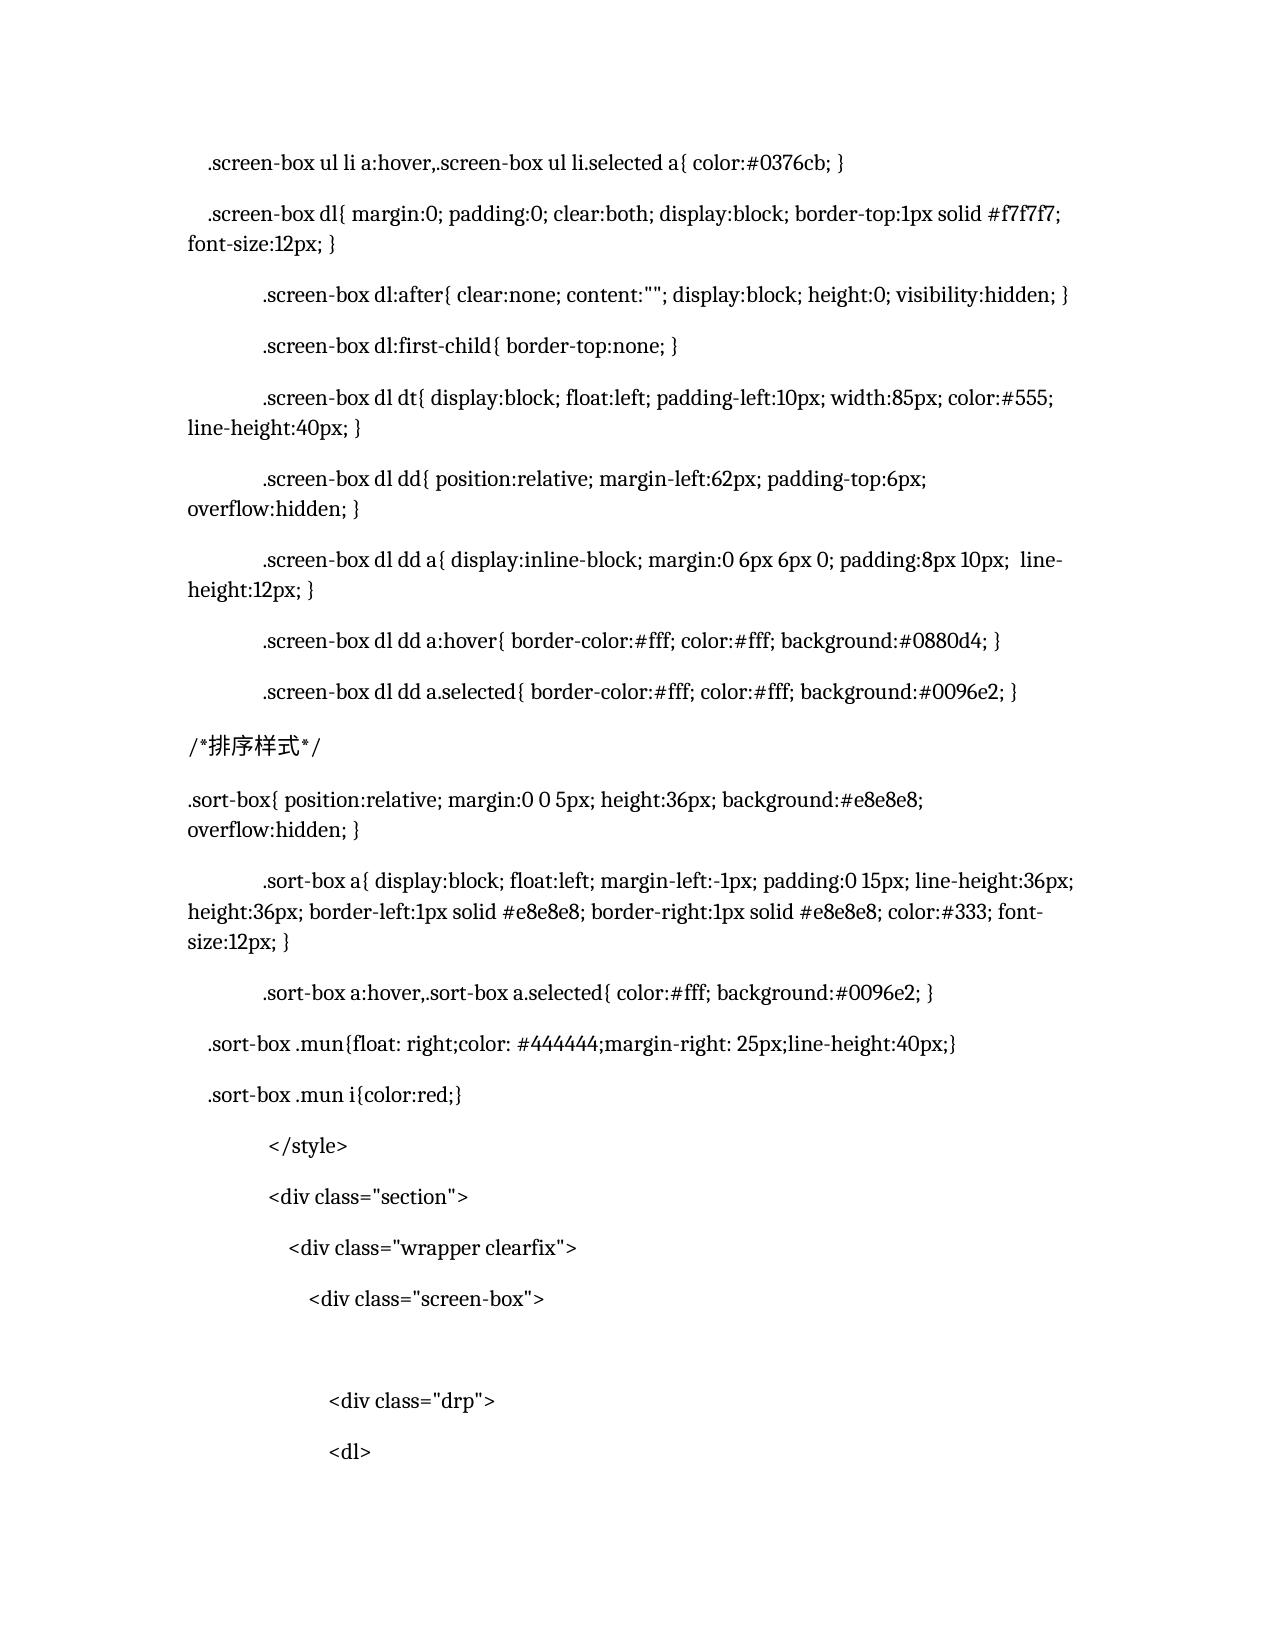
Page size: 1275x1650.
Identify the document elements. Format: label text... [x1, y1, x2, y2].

text .screen-box dl dd a.selected{ border-color:#fff; color:#fff; background:#0096e2; } [187, 679, 1087, 706]
text <div class="drp"> [187, 1388, 1087, 1414]
text <div class="screen-box"> [187, 1286, 1087, 1312]
text .screen-box dl dd a{ display:inline-block; margin:0 6px 6px 0; padding:8px 10px; line-height:12px; } [187, 547, 1087, 603]
text .sort-box .mun{float: right;color: #444444;margin-right: 25px;line-height:40px;} [187, 1031, 1087, 1057]
text <dl> [187, 1439, 1087, 1465]
text <div class="section"> [187, 1184, 1087, 1210]
text /*排序样式*/ [187, 730, 1087, 761]
text .sort-box a{ display:block; float:left; margin-left:-1px; padding:0 15px; line-height:36px; height:36px; border-left:1px solid #e8e8e8; border-right:1px solid #e8e8e8; color:#333; font-size:12px; } [187, 868, 1087, 955]
text .screen-box dl{ margin:0; padding:0; clear:both; display:block; border-top:1px solid #f7f7f7; font-size:12px; } [187, 201, 1087, 258]
text .sort-box a:hover,.sort-box a.selected{ color:#fff; background:#0096e2; } [187, 980, 1087, 1006]
text <div class="wrapper clearfix"> [187, 1235, 1087, 1261]
text .screen-box ul li a:hover,.screen-box ul li.selected a{ color:#0376cb; } [187, 150, 1087, 176]
text .screen-box dl dd{ position:relative; margin-left:62px; padding-top:6px; overflow:hidden; } [187, 466, 1087, 522]
text </style> [187, 1133, 1087, 1159]
text .screen-box dl dd a:hover{ border-color:#fff; color:#fff; background:#0880d4; } [187, 628, 1087, 654]
text .sort-box .mun i{color:red;} [187, 1082, 1087, 1108]
text .screen-box dl:first-child{ border-top:none; } [187, 333, 1087, 360]
text .screen-box dl:after{ clear:none; content:""; display:block; height:0; visibility:hidden; } [187, 282, 1087, 309]
text .screen-box dl dt{ display:block; float:left; padding-left:10px; width:85px; color:#555; line-height:40px; } [187, 384, 1087, 441]
text .sort-box{ position:relative; margin:0 0 5px; height:36px; background:#e8e8e8; overflow:hidden; } [187, 787, 1087, 843]
